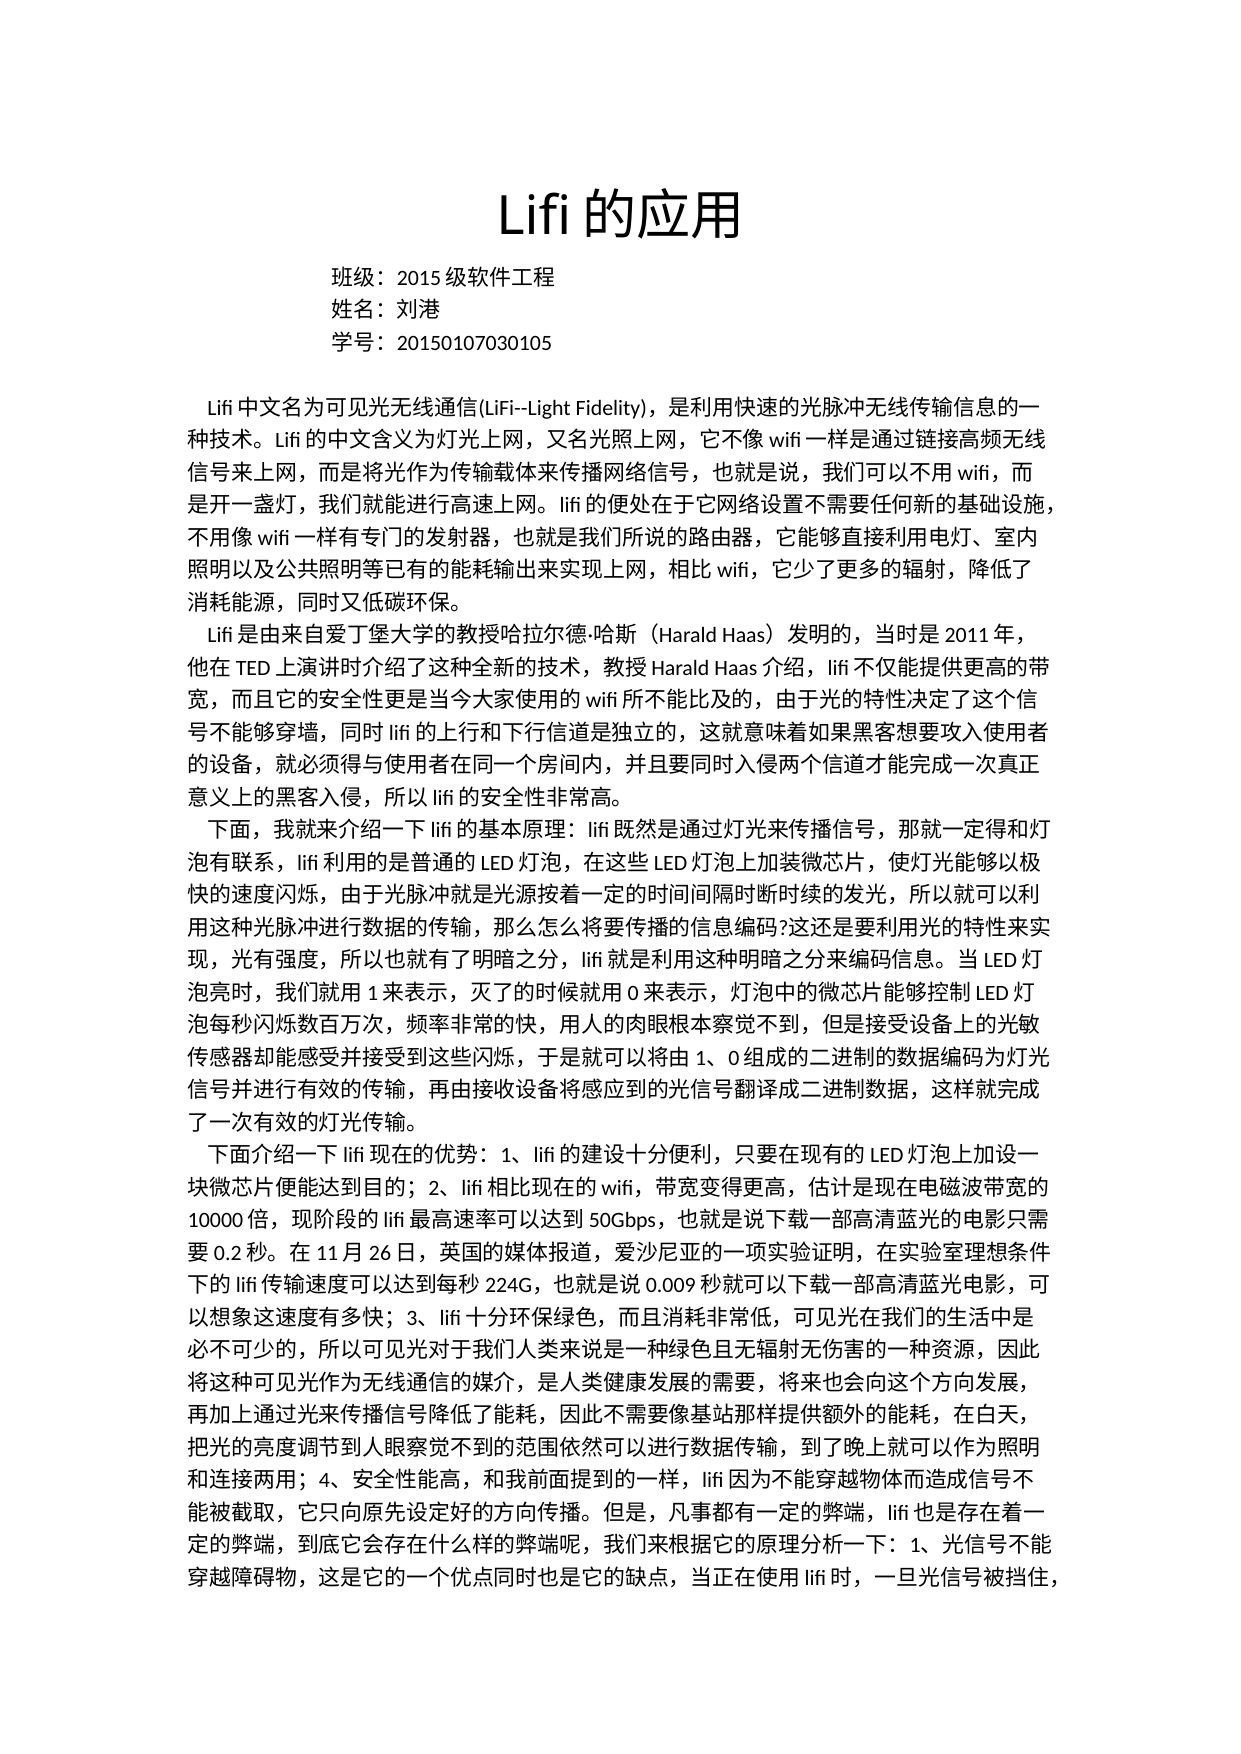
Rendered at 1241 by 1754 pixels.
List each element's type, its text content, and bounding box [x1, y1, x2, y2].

text Lifi是由来自爱丁堡大学的教授哈拉尔德·哈斯（Harald Haas）发明的，当时是2011年，他在TED上演讲时介绍了这种全新的技术，教授Harald Haas介绍，lifi不仅能提供更高的带宽，而且它的安全性更是当今大家使用的wifi所不能比及的，由于光的特性决定了这个信号不能够穿墙，同时lifi的上行和下行信道是独立的，这就意味着如果黑客想要攻入使用者的设备，就必须得与使用者在同一个房间内，并且要同时入侵两个信道才能完成一次真正意义上的黑客入侵，所以lifi的安全性非常高。 [187, 617, 1053, 812]
text 学号：20150107030105 [187, 324, 1053, 357]
text 下面，我就来介绍一下lifi的基本原理：lifi既然是通过灯光来传播信号，那就一定得和灯泡有联系，lifi利用的是普通的LED灯泡，在这些LED灯泡上加装微芯片，使灯光能够以极快的速度闪烁，由于光脉冲就是光源按着一定的时间间隔时断时续的发光，所以就可以利用这种光脉冲进行数据的传输，那么怎么将要传播的信息编码?这还是要利用光的特性来实现，光有强度，所以也就有了明暗之分，lifi就是利用这种明暗之分来编码信息。当LED灯泡亮时，我们就用1来表示，灭了的时候就用0来表示，灯泡中的微芯片能够控制LED灯泡每秒闪烁数百万次，频率非常的快，用人的肉眼根本察觉不到，但是接受设备上的光敏传感器却能感受并接受到这些闪烁，于是就可以将由1、0组成的二进制的数据编码为灯光信号并进行有效的传输，再由接收设备将感应到的光信号翻译成二进制数据，这样就完成了一次有效的灯光传输。 [187, 812, 1053, 1137]
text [187, 1137, 1053, 1592]
text 班级：2015级软件工程 [187, 259, 1053, 292]
text Lifi中文名为可见光无线通信(LiFi--Light Fidelity)，是利用快速的光脉冲无线传输信息的一种技术。Lifi的中文含义为灯光上网，又名光照上网，它不像wifi一样是通过链接高频无线信号来上网，而是将光作为传输载体来传播网络信号，也就是说，我们可以不用wifi，而是开一盏灯，我们就能进行高速上网。lifi的便处在于它网络设置不需要任何新的基础设施，不用像wifi一样有专门的发射器，也就是我们所说的路由器，它能够直接利用电灯、室内照明以及公共照明等已有的能耗输出来实现上网，相比wifi，它少了更多的辐射，降低了消耗能源，同时又低碳环保。 [187, 389, 1053, 617]
text 姓名：刘港 [187, 292, 1053, 324]
text Lifi的应用 [187, 162, 1053, 259]
